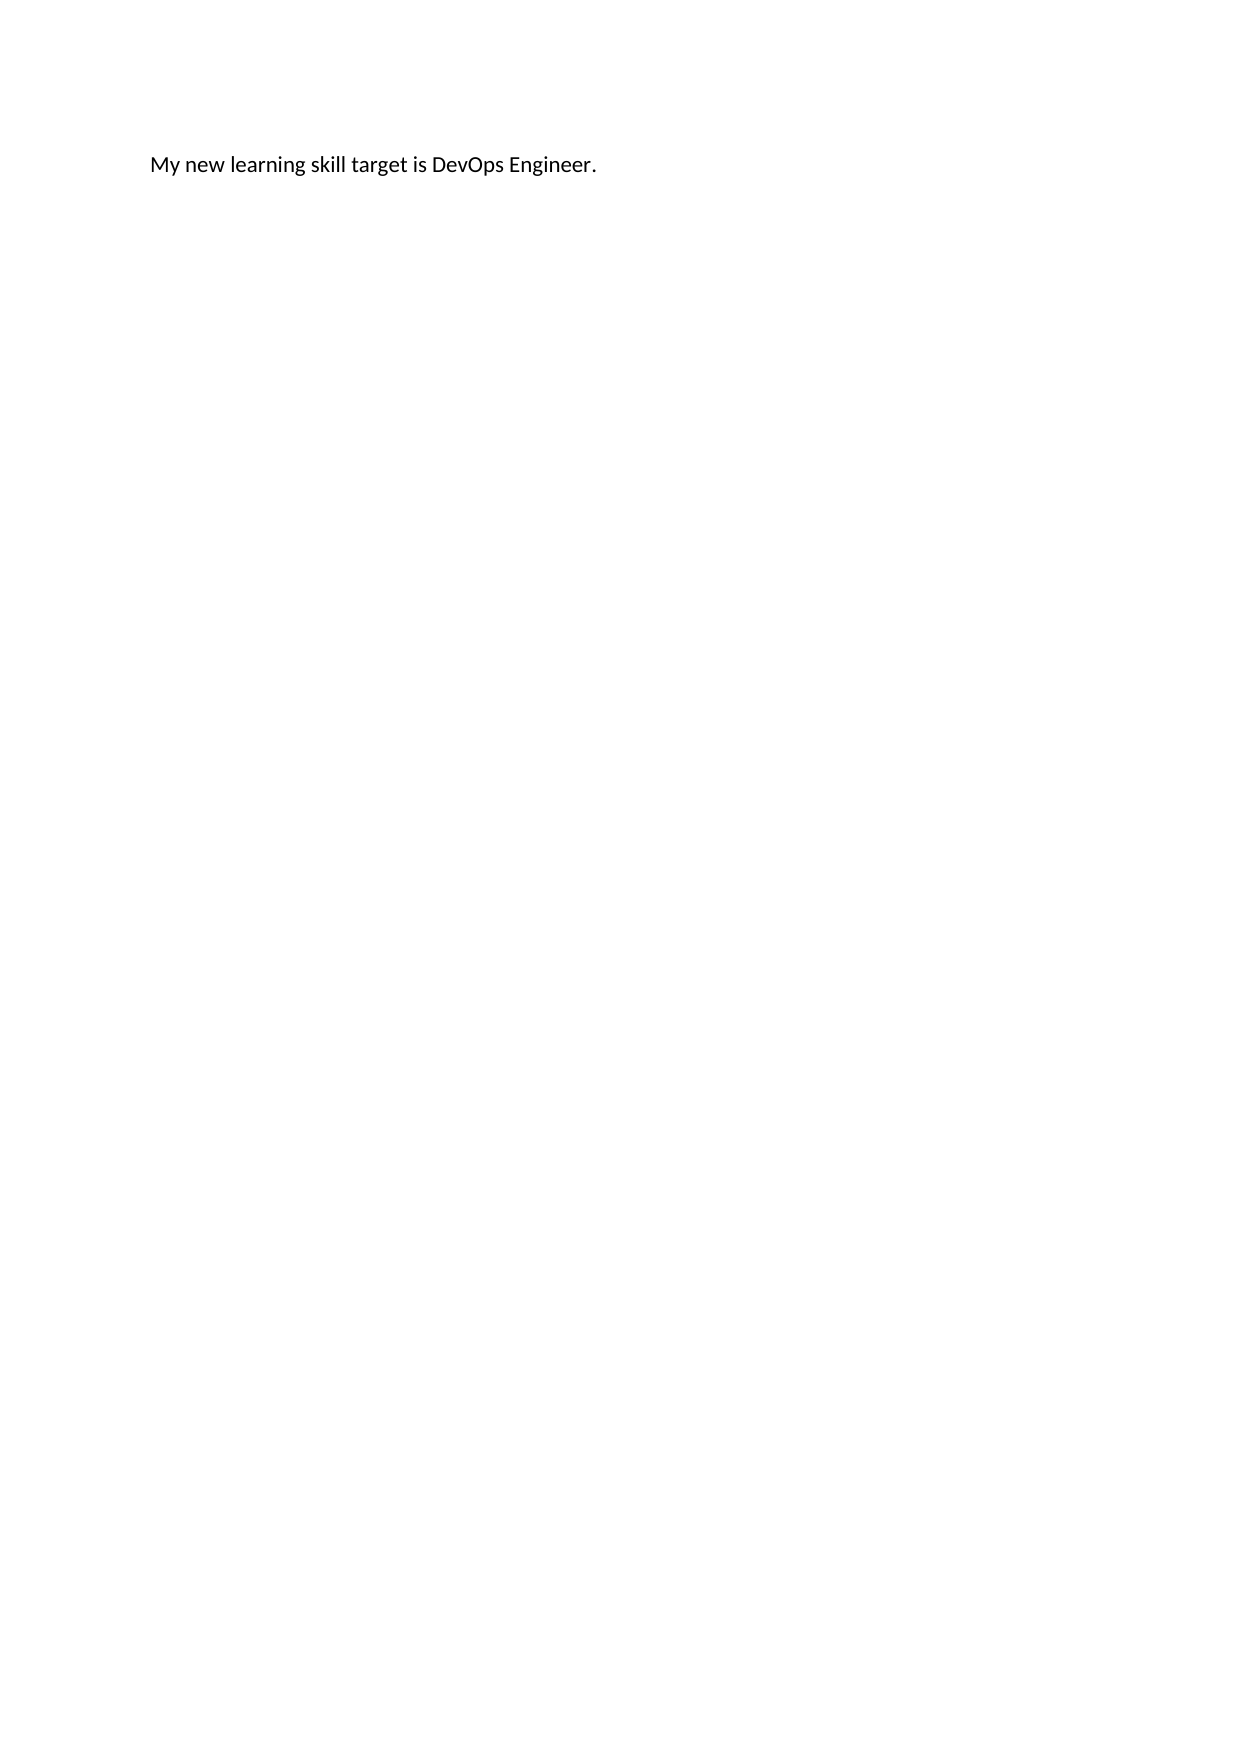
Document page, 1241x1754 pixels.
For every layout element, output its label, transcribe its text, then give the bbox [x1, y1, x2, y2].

text My new learning skill target is DevOps Engineer. [150, 150, 1090, 178]
